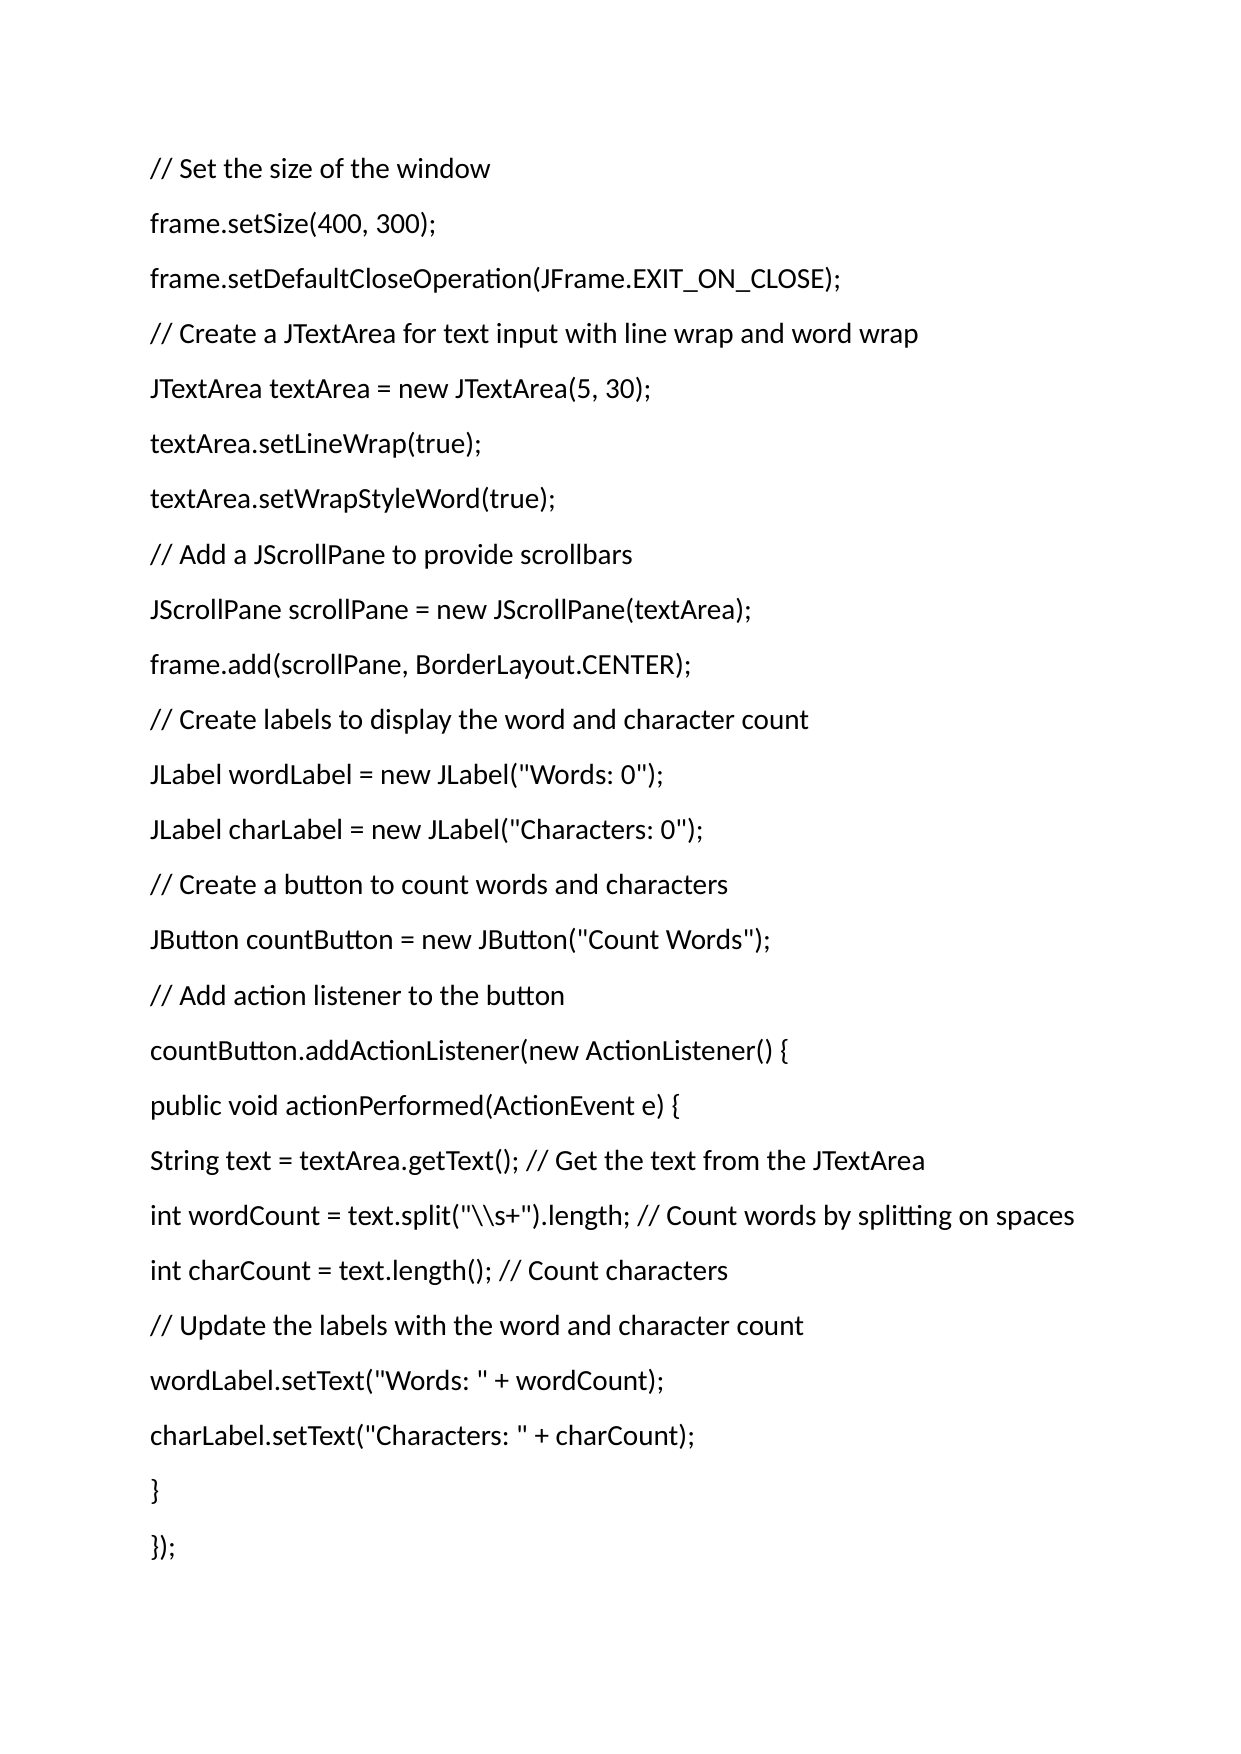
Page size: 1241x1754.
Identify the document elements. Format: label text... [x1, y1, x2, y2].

text String text = textArea.getText(); // Get the text from the JTextArea [150, 1142, 1090, 1177]
text JLabel wordLabel = new JLabel("Words: 0"); [150, 756, 1090, 792]
text // Add action listener to the button [150, 977, 1090, 1012]
text charLabel.setText("Characters: " + charCount); [150, 1417, 1090, 1453]
text frame.add(scrollPane, BorderLayout.CENTER); [150, 646, 1090, 682]
text JButton countButton = new JButton("Count Words"); [150, 921, 1090, 957]
text JTextArea textArea = new JTextArea(5, 30); [150, 370, 1090, 406]
text // Set the size of the window [150, 150, 1090, 186]
text countButton.addActionListener(new ActionListener() { [150, 1032, 1090, 1067]
text } [150, 1472, 1090, 1508]
text // Create labels to display the word and character count [150, 701, 1090, 737]
text frame.setDefaultCloseOperation(JFrame.EXIT_ON_CLOSE); [150, 260, 1090, 296]
text wordLabel.setText("Words: " + wordCount); [150, 1362, 1090, 1398]
text public void actionPerformed(ActionEvent e) { [150, 1087, 1090, 1122]
text textArea.setLineWrap(true); [150, 426, 1090, 461]
text JLabel charLabel = new JLabel("Characters: 0"); [150, 811, 1090, 847]
text // Update the labels with the word and character count [150, 1307, 1090, 1343]
text // Create a button to count words and characters [150, 866, 1090, 902]
text frame.setSize(400, 300); [150, 205, 1090, 241]
text int wordCount = text.split("\\s+").length; // Count words by splitting on spaces [150, 1197, 1090, 1233]
text JScrollPane scrollPane = new JScrollPane(textArea); [150, 591, 1090, 626]
text textArea.setWrapStyleWord(true); [150, 481, 1090, 516]
text // Add a JScrollPane to provide scrollbars [150, 536, 1090, 571]
text // Create a JTextArea for text input with line wrap and word wrap [150, 315, 1090, 351]
text }); [150, 1528, 1090, 1563]
text int charCount = text.length(); // Count characters [150, 1252, 1090, 1288]
